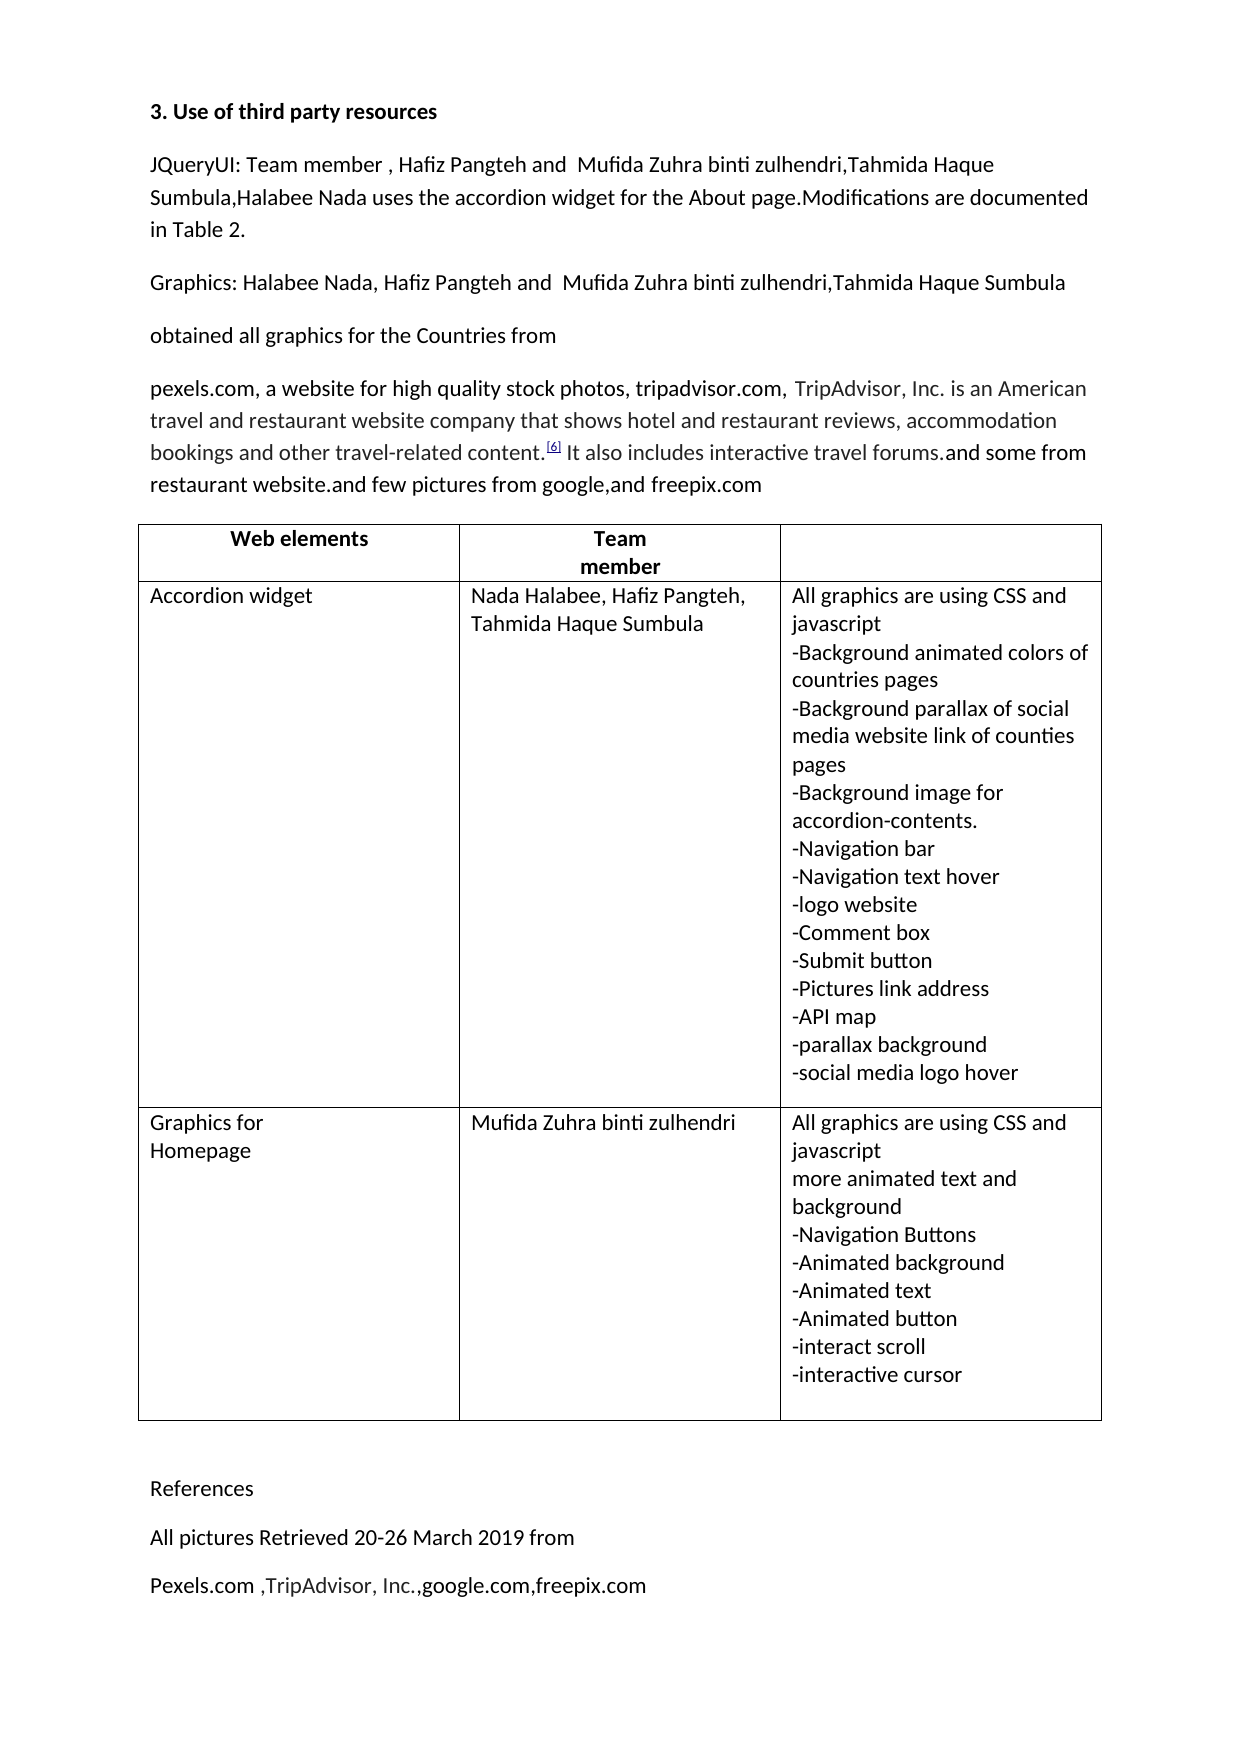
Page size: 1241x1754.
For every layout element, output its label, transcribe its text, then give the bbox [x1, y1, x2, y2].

table_cell Accordion widget [139, 582, 459, 1107]
text References [150, 1474, 1090, 1502]
table_cell Graphics for Homepage [139, 1108, 459, 1420]
table_cell All graphics are using CSS and javascript -Background animated colors of countries pages -Background parallax of social media website link of counties pages -Background image for accordion-contents. -Navigation bar -Navigation text hover -logo website -Comment box -Submit button -Pictures link address -API map -parallax background -social media logo hover [781, 582, 1101, 1107]
table_cell All graphics are using CSS and javascript more animated text and background -Navigation Buttons -Animated background -Animated text -Animated button -interact scroll -interactive cursor [781, 1108, 1101, 1420]
text JQueryUI: Team member , Hafiz Pangteh and Mufida Zuhra binti zulhendri,Tahmida Haque Sumbula,Halabee Nada uses the accordion widget for the About page.Modifications are documented in Table 2. [150, 150, 1090, 243]
text Graphics: Halabee Nada, Hafiz Pangteh and Mufida Zuhra binti zulhendri,Tahmida Haque Sumbula [150, 268, 1090, 296]
table_header Web elements [139, 525, 459, 581]
table_cell Mufida Zuhra binti zulhendri [460, 1108, 780, 1420]
text obtained all graphics for the Countries from [150, 321, 1090, 349]
table_header [781, 525, 1101, 581]
text 3. Use of third party resources [150, 97, 1090, 125]
table_cell Nada Halabee, Hafiz Pangteh, Tahmida Haque Sumbula [460, 582, 780, 1107]
table_header Team member [460, 525, 780, 581]
text Pexels.com ,TripAdvisor, Inc.,google.com,freepix.com [416, 1572, 1090, 1600]
text pexels.com, a website for high quality stock photos, tripadvisor.com, TripAdvisor, Inc. is an American travel and restaurant website company that shows hotel and restaurant reviews, accommodation bookings and other travel-related content.[6] It also includes interactive travel forums.and some from restaurant website.and few pictures from google,and freepix.com [150, 374, 1090, 498]
text All pictures Retrieved 20-26 March 2019 from [150, 1523, 1090, 1551]
